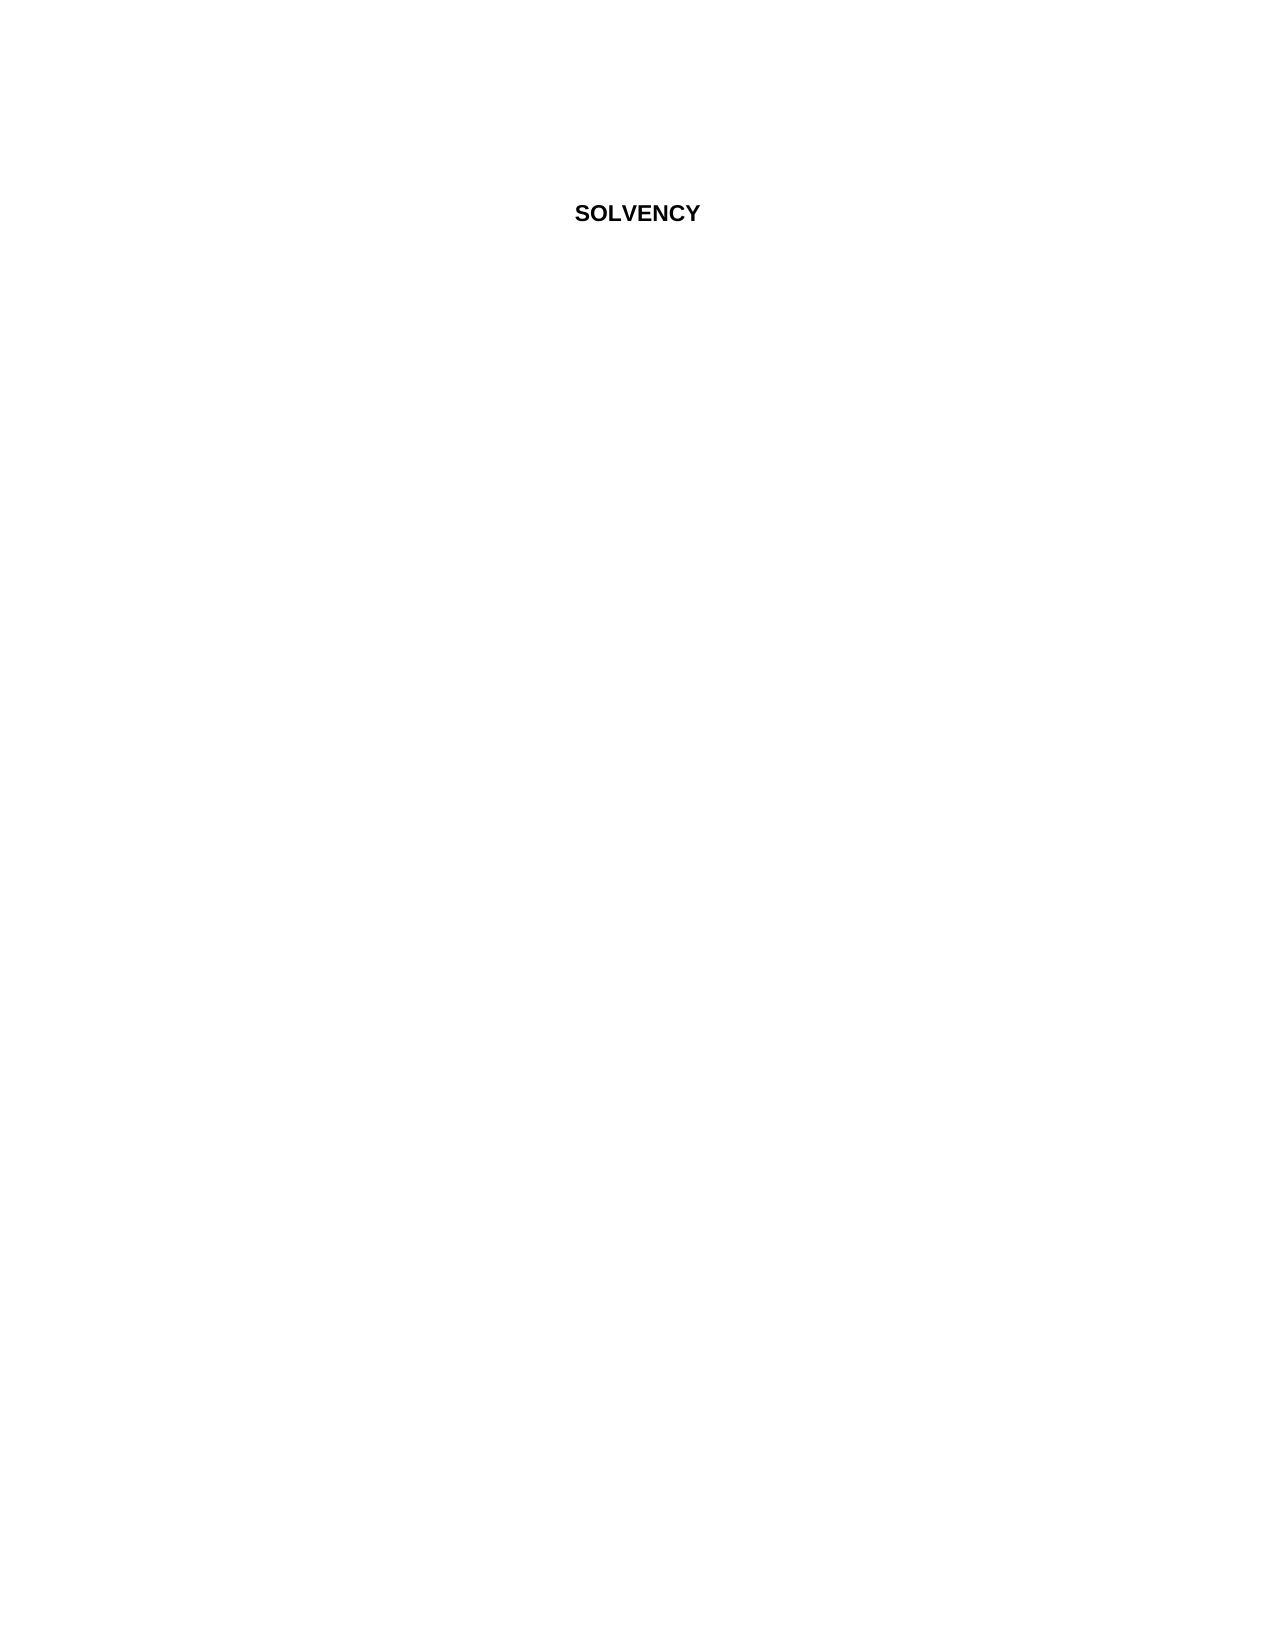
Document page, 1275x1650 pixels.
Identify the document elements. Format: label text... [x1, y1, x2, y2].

subtitle solvency [187, 200, 1087, 226]
